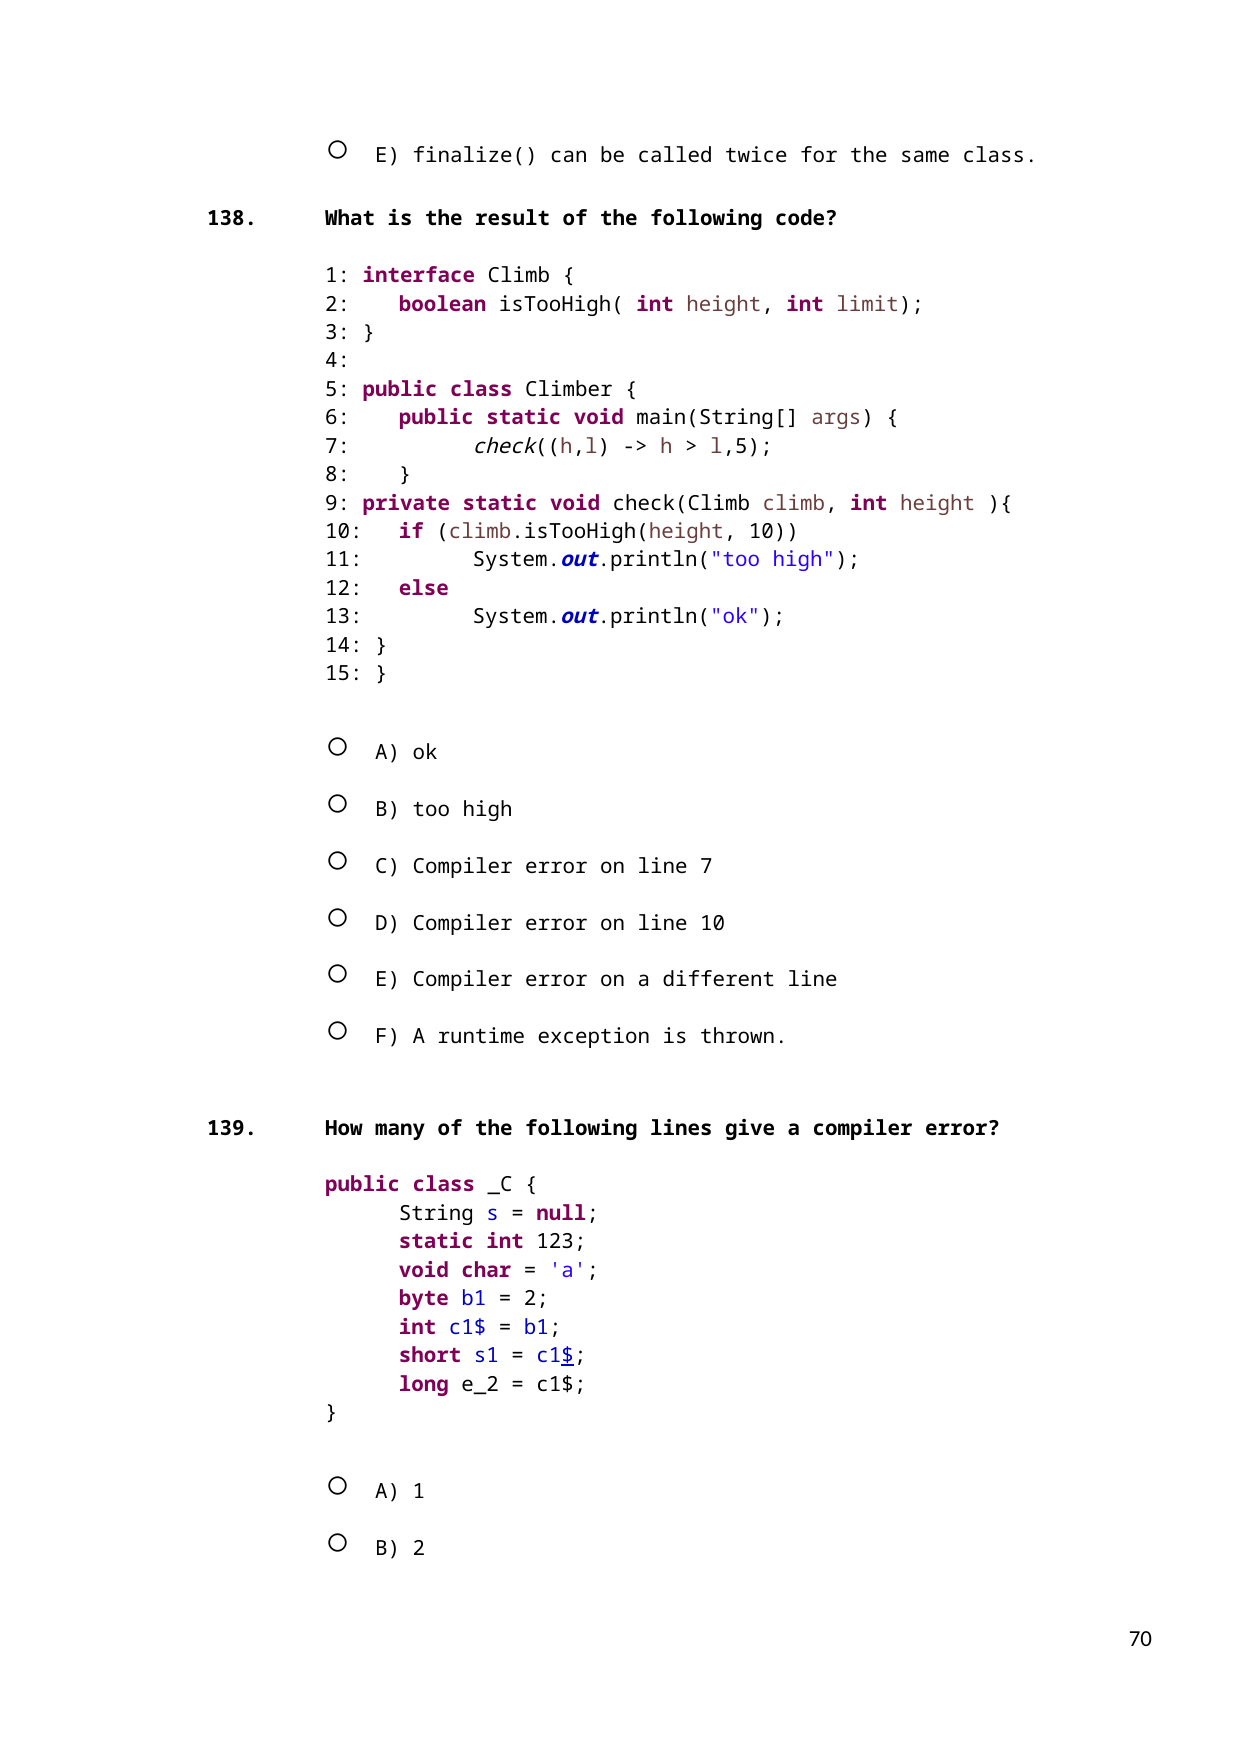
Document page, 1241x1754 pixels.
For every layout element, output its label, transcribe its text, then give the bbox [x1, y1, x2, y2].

text ○ B) 2 [325, 1511, 1152, 1567]
text ○ E) Compiler error on a different line [325, 942, 1152, 999]
text ○ E) finalize() can be called twice for the same class. [325, 118, 1152, 175]
text 8: } [325, 459, 1152, 488]
text byte b1 = 2; [325, 1283, 1152, 1312]
text 6: public static void main(String[] args) { [325, 402, 1152, 431]
text 13: System.out.println("ok"); [325, 601, 1152, 630]
text ○ C) Compiler error on line 7 [325, 829, 1152, 886]
list What is the result of the following code? [207, 203, 1152, 232]
text 2: boolean isTooHigh( int height, int limit); [325, 289, 1152, 317]
text ○ A) ok [325, 715, 1152, 772]
text int c1$ = b1; [325, 1312, 1152, 1340]
text 4: [325, 346, 1152, 374]
list How many of the following lines give a compiler error? [207, 1113, 1152, 1141]
text 15: } [325, 658, 1152, 687]
text long e_2 = c1$; [325, 1369, 1152, 1397]
text String s = null; [325, 1198, 1152, 1226]
text 11: System.out.println("too high"); [325, 544, 1152, 573]
text 12: else [325, 573, 1152, 601]
text ○ F) A runtime exception is thrown. [325, 999, 1152, 1056]
text } [325, 1397, 1152, 1426]
text 7: check((h,l) -> h > l,5); [325, 431, 1152, 459]
text 9: private static void check(Climb climb, int height ){ [325, 488, 1152, 516]
text void char = 'a'; [325, 1255, 1152, 1283]
text ○ B) too high [325, 772, 1152, 829]
text ○ D) Compiler error on line 10 [325, 886, 1152, 942]
text short s1 = c1$; [325, 1340, 1152, 1369]
text 14: } [325, 630, 1152, 658]
text 10: if (climb.isTooHigh(height, 10)) [325, 516, 1152, 544]
text public class _C { [325, 1169, 1152, 1198]
text 3: } [325, 317, 1152, 346]
text 1: interface Climb { [325, 260, 1152, 289]
text 5: public class Climber { [325, 374, 1152, 402]
text static int 123; [325, 1226, 1152, 1255]
text ○ A) 1 [325, 1454, 1152, 1511]
